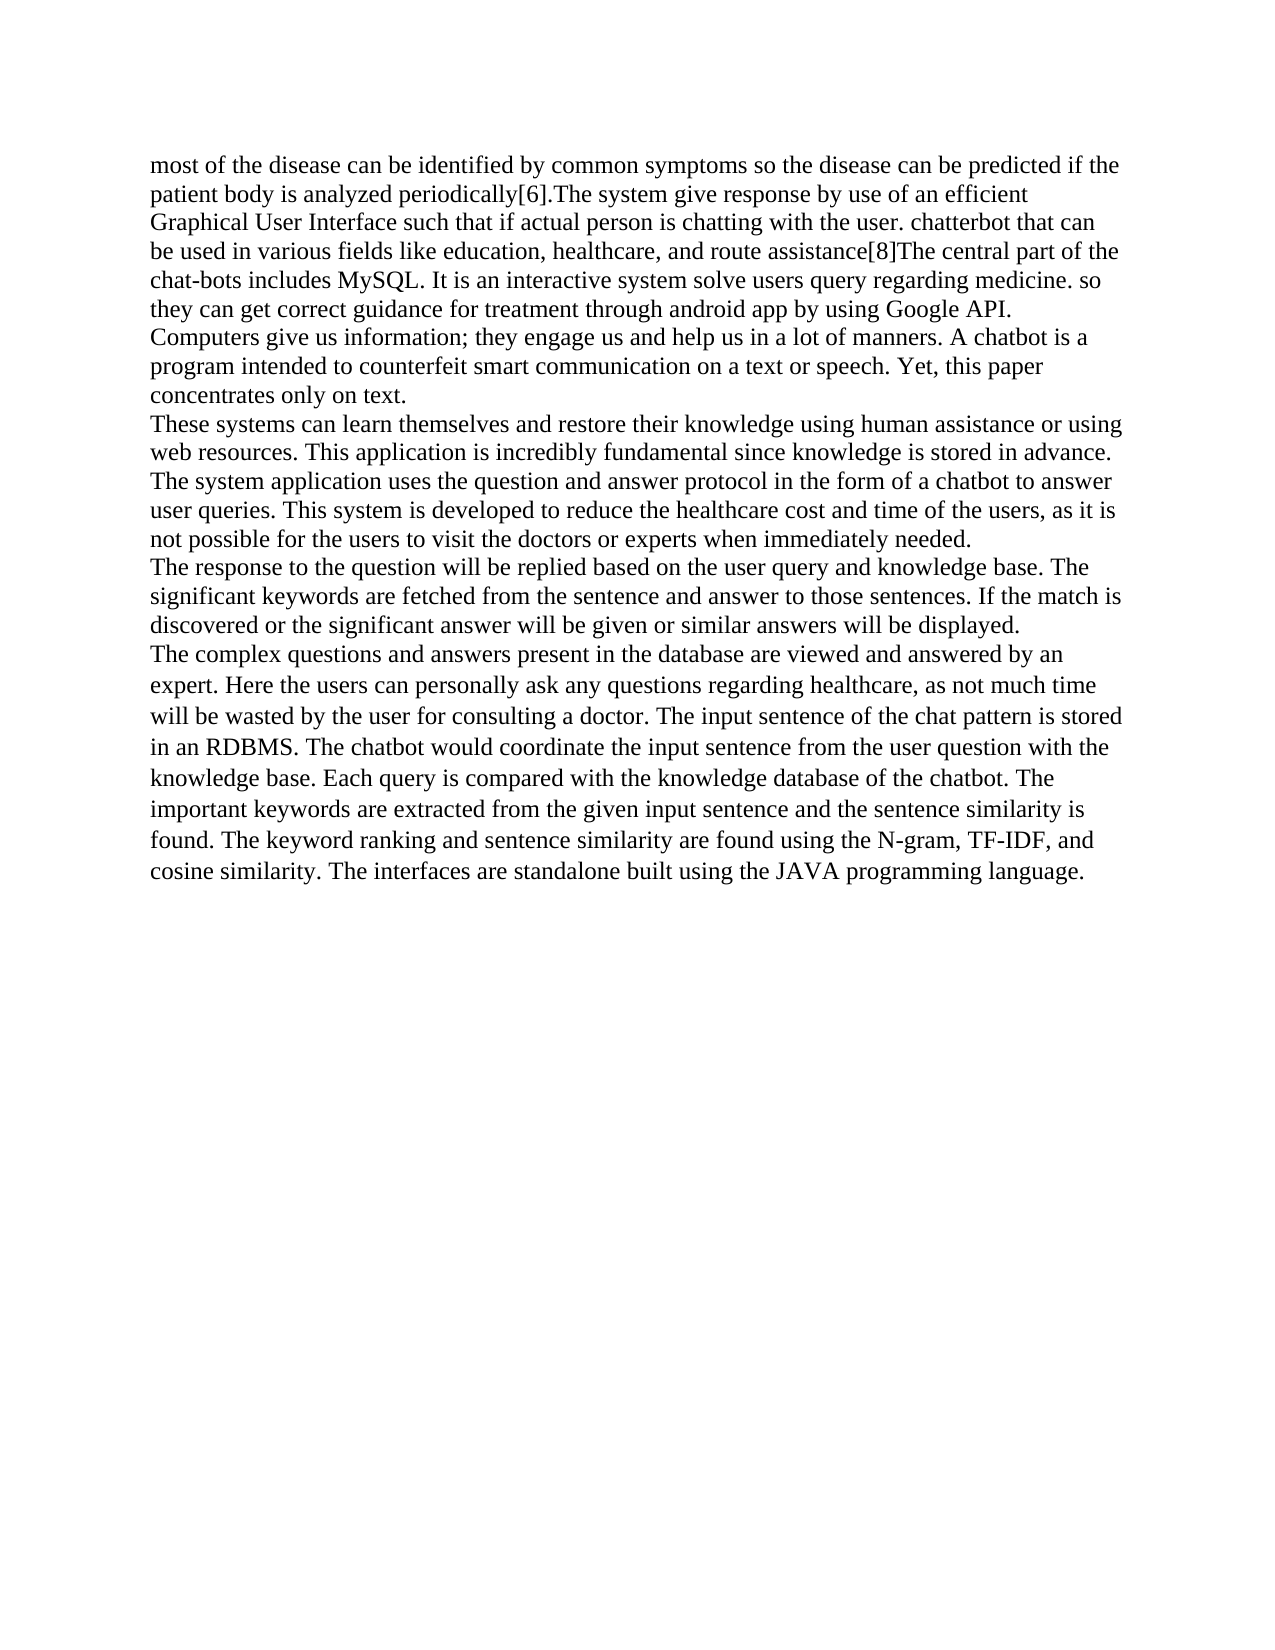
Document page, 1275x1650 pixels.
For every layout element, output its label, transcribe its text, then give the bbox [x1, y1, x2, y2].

text These systems can learn themselves and restore their knowledge using human assistance or using web resources. This application is incredibly fundamental since knowledge is stored in advance. The system application uses the question and answer protocol in the form of a chatbot to answer user queries. This system is developed to reduce the healthcare cost and time of the users, as it is not possible for the users to visit the doctors or experts when immediately needed. [150, 409, 1125, 552]
text Computers give us information; they engage us and help us in a lot of manners. A chatbot is a program intended to counterfeit smart communication on a text or speech. Yet, this paper concentrates only on text. [150, 322, 1125, 409]
text The complex questions and answers present in the database are viewed and answered by an expert. Here the users can personally ask any questions regarding healthcare, as not much time will be wasted by the user for consulting a doctor. The input sentence of the chat pattern is stored in an RDBMS. The chatbot would coordinate the input sentence from the user question with the knowledge base. Each query is compared with the knowledge database of the chatbot. The important keywords are extracted from the given input sentence and the sentence similarity is found. The keyword ranking and sentence similarity are found using the N-gram, TF-IDF, and cosine similarity. The interfaces are standalone built using the JAVA programming language. [150, 639, 1125, 885]
text most of the disease can be identified by common symptoms so the disease can be predicted if the patient body is analyzed periodically[6].The system give response by use of an efficient Graphical User Interface such that if actual person is chatting with the user. chatterbot that can be used in various fields like education, healthcare, and route assistance[8]The central part of the chat-bots includes MySQL. It is an interactive system solve users query regarding medicine. so they can get correct guidance for treatment through android app by using Google API. [150, 150, 1125, 322]
text The response to the question will be replied based on the user query and knowledge base. The significant keywords are fetched from the sentence and answer to those sentences. If the match is discovered or the significant answer will be given or similar answers will be displayed. [150, 552, 1125, 639]
